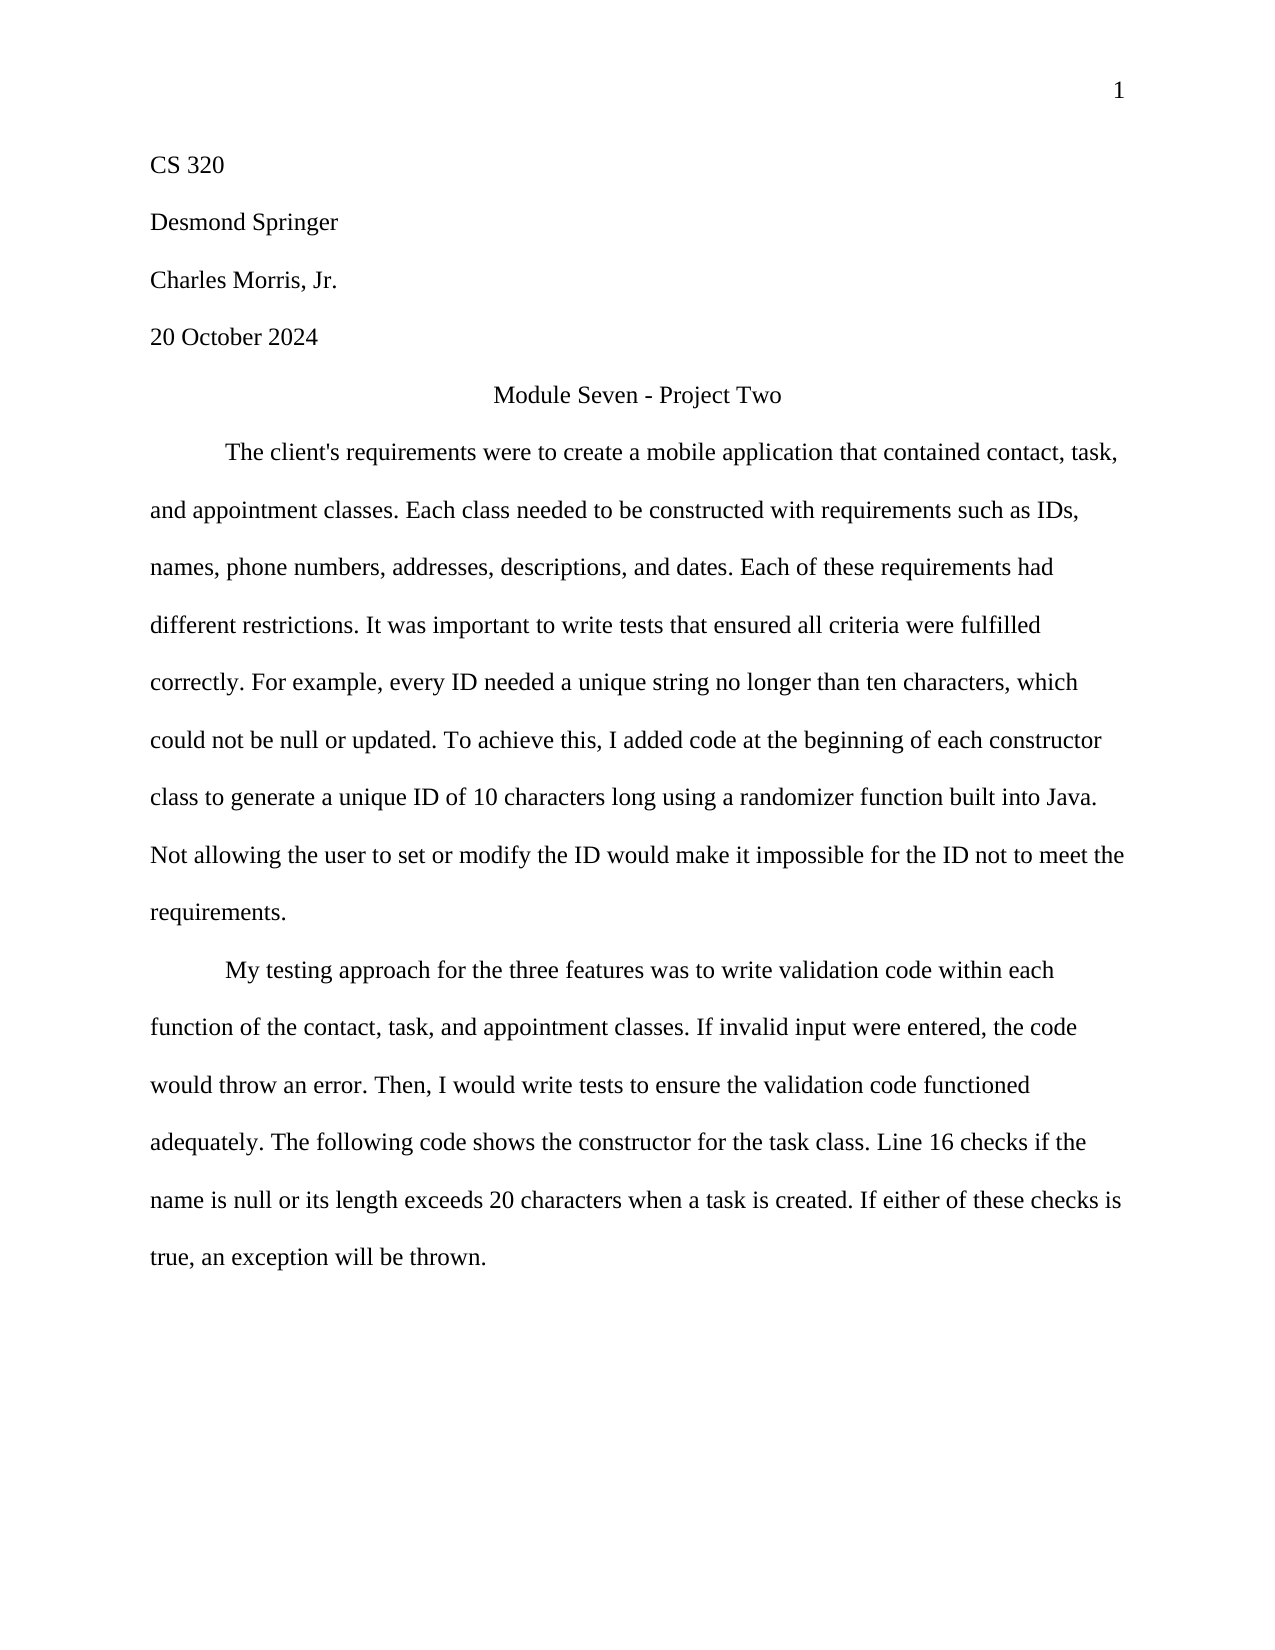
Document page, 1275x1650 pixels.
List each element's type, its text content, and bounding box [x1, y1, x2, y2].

text 20 October 2024 [150, 322, 1125, 351]
text Desmond Springer [150, 207, 1125, 236]
text CS 320 [150, 150, 1125, 179]
text My testing approach for the three features was to write validation code within each function of the contact, task, and appointment classes. If invalid input were entered, the code would throw an error. Then, I would write tests to ensure the validation code functioned adequately. The following code shows the constructor for the task class. Line 16 checks if the name is null or its length exceeds 20 characters when a task is created. If either of these checks is true, an exception will be thrown. [150, 955, 1125, 1271]
text Charles Morris, Jr. [150, 265, 1125, 294]
text The client's requirements were to create a mobile application that contained contact, task, and appointment classes. Each class needed to be constructed with requirements such as IDs, names, phone numbers, addresses, descriptions, and dates. Each of these requirements had different restrictions. It was important to write tests that ensured all criteria were fulfilled correctly. For example, every ID needed a unique string no longer than ten characters, which could not be null or updated. To achieve this, I added code at the beginning of each constructor class to generate a unique ID of 10 characters long using a randomizer function built into Java. Not allowing the user to set or modify the ID would make it impossible for the ID not to meet the requirements. [150, 437, 1125, 926]
text Module Seven - Project Two [150, 380, 1125, 409]
